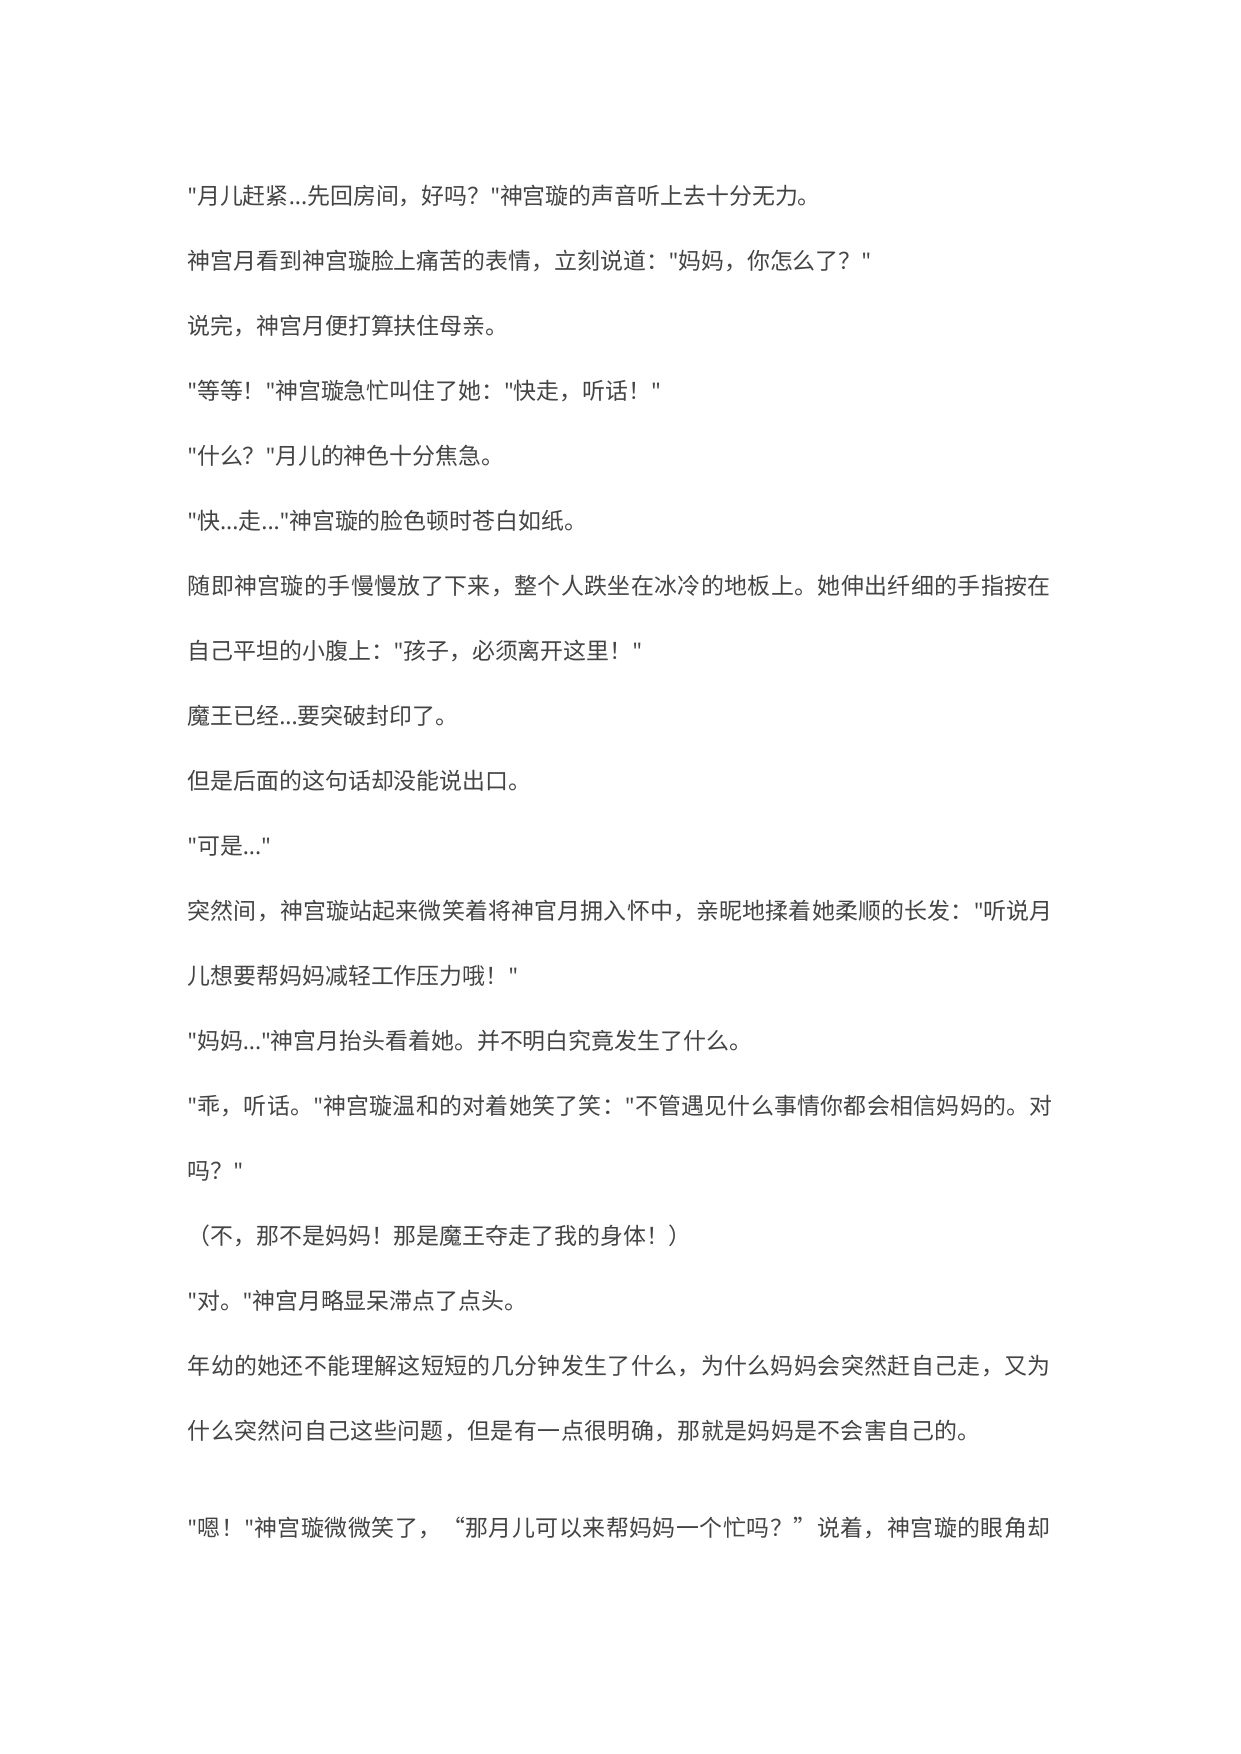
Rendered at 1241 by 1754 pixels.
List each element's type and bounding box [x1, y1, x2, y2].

text [187, 162, 1053, 1559]
